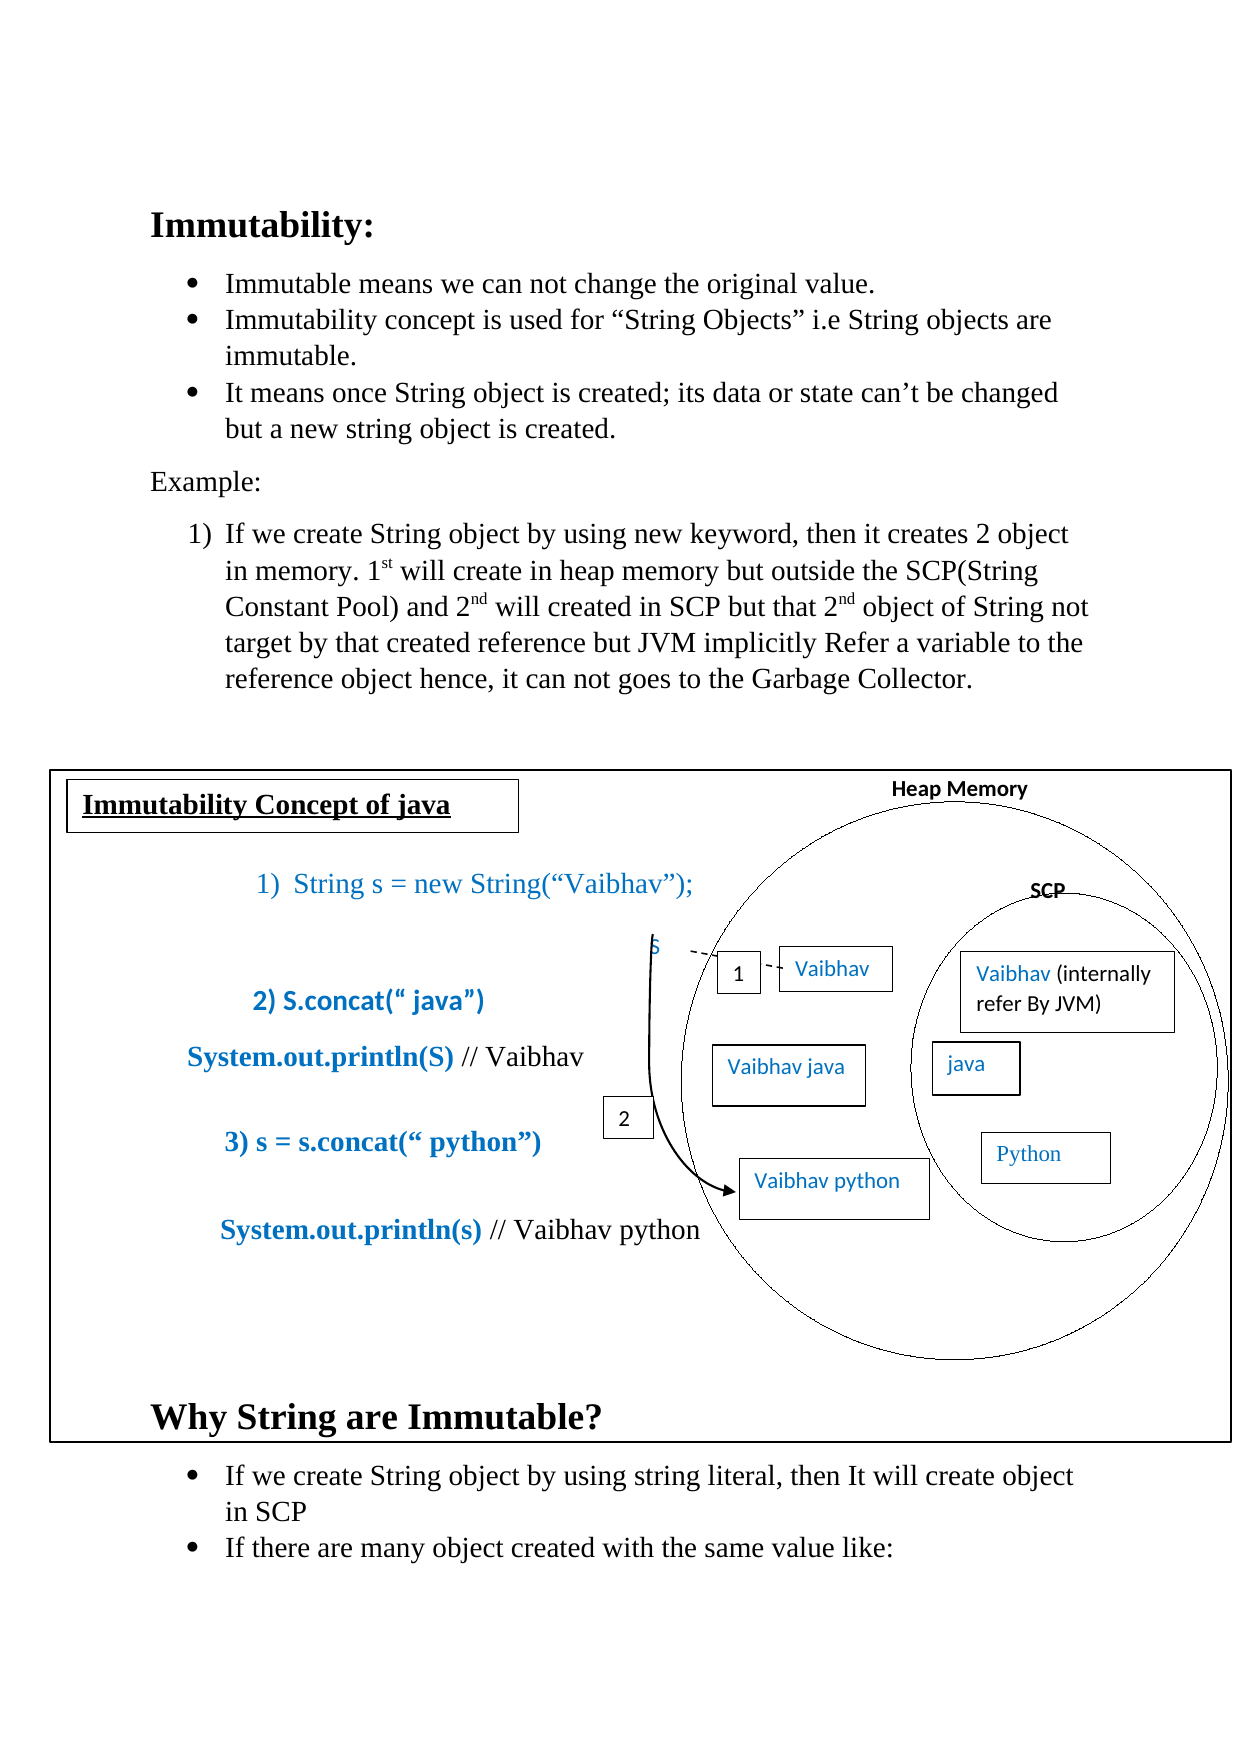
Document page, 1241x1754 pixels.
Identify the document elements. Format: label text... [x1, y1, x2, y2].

list Immutable means we can not change the original value. [187, 266, 1090, 300]
text Immutability: [150, 203, 1090, 246]
list If we create String object by using new keyword, then it creates 2 object in memory. 1st will create in heap memory but outside the SCP(String Constant Pool) and 2nd will created in SCP but that 2nd object of String not target by that created reference but JVM implicitly Refer a variable to the reference object hence, it can not goes to the Garbage Collector. [187, 517, 1090, 695]
text Why String are Immutable? [150, 1394, 1090, 1438]
list If we create String object by using string literal, then It will create object in SCP [187, 1458, 1090, 1528]
list If there are many object created with the same value like: [187, 1530, 1090, 1564]
text Example: [150, 464, 1090, 497]
list It means once String object is created; its data or state can’t be changed but a new string object is created. [187, 375, 1090, 444]
list Immutability concept is used for “String Objects” i.e String objects are immutable. [187, 302, 1090, 372]
